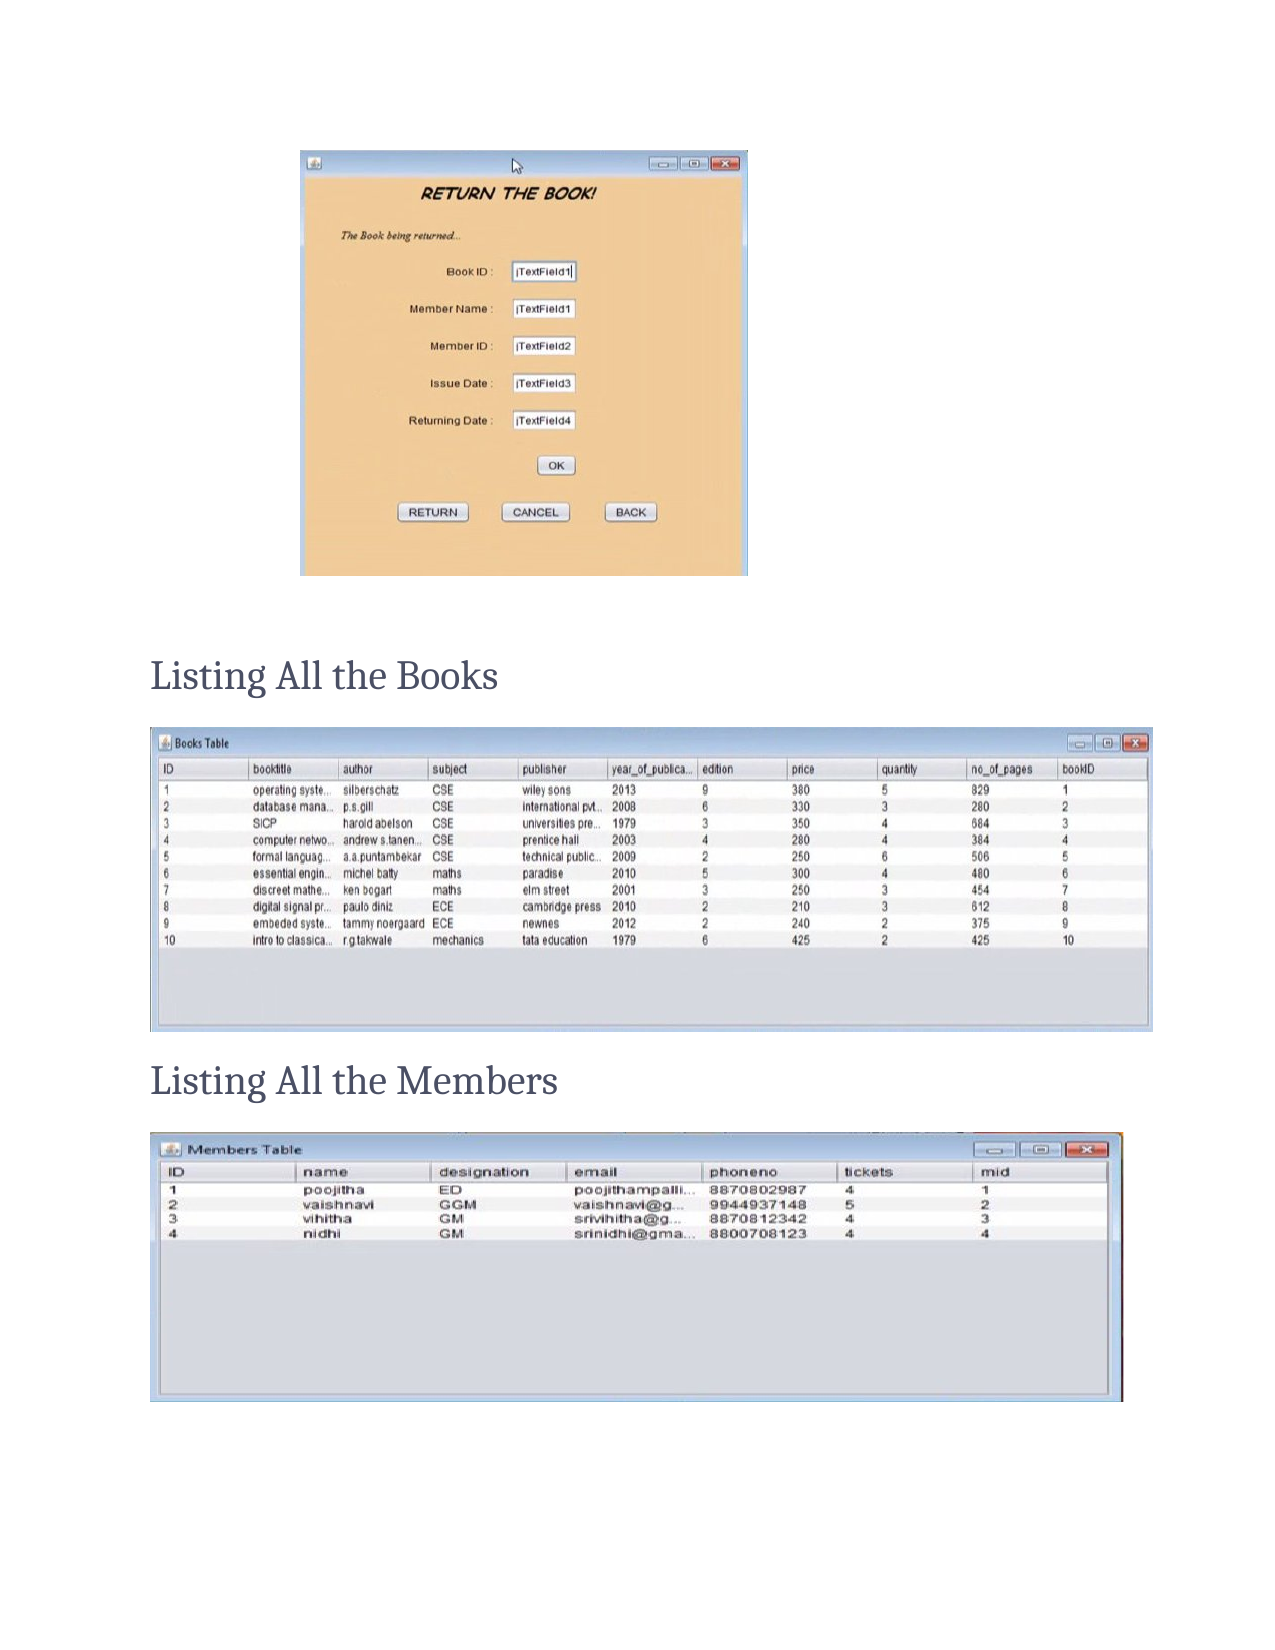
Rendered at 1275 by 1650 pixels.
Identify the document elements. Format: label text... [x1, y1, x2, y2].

text Listing All the Books [150, 728, 1125, 776]
picture [150, 803, 1153, 1108]
picture [150, 1208, 1124, 1477]
picture [300, 226, 748, 652]
text Return The Book [150, 150, 1125, 198]
text Listing All the Members [150, 1133, 1125, 1181]
